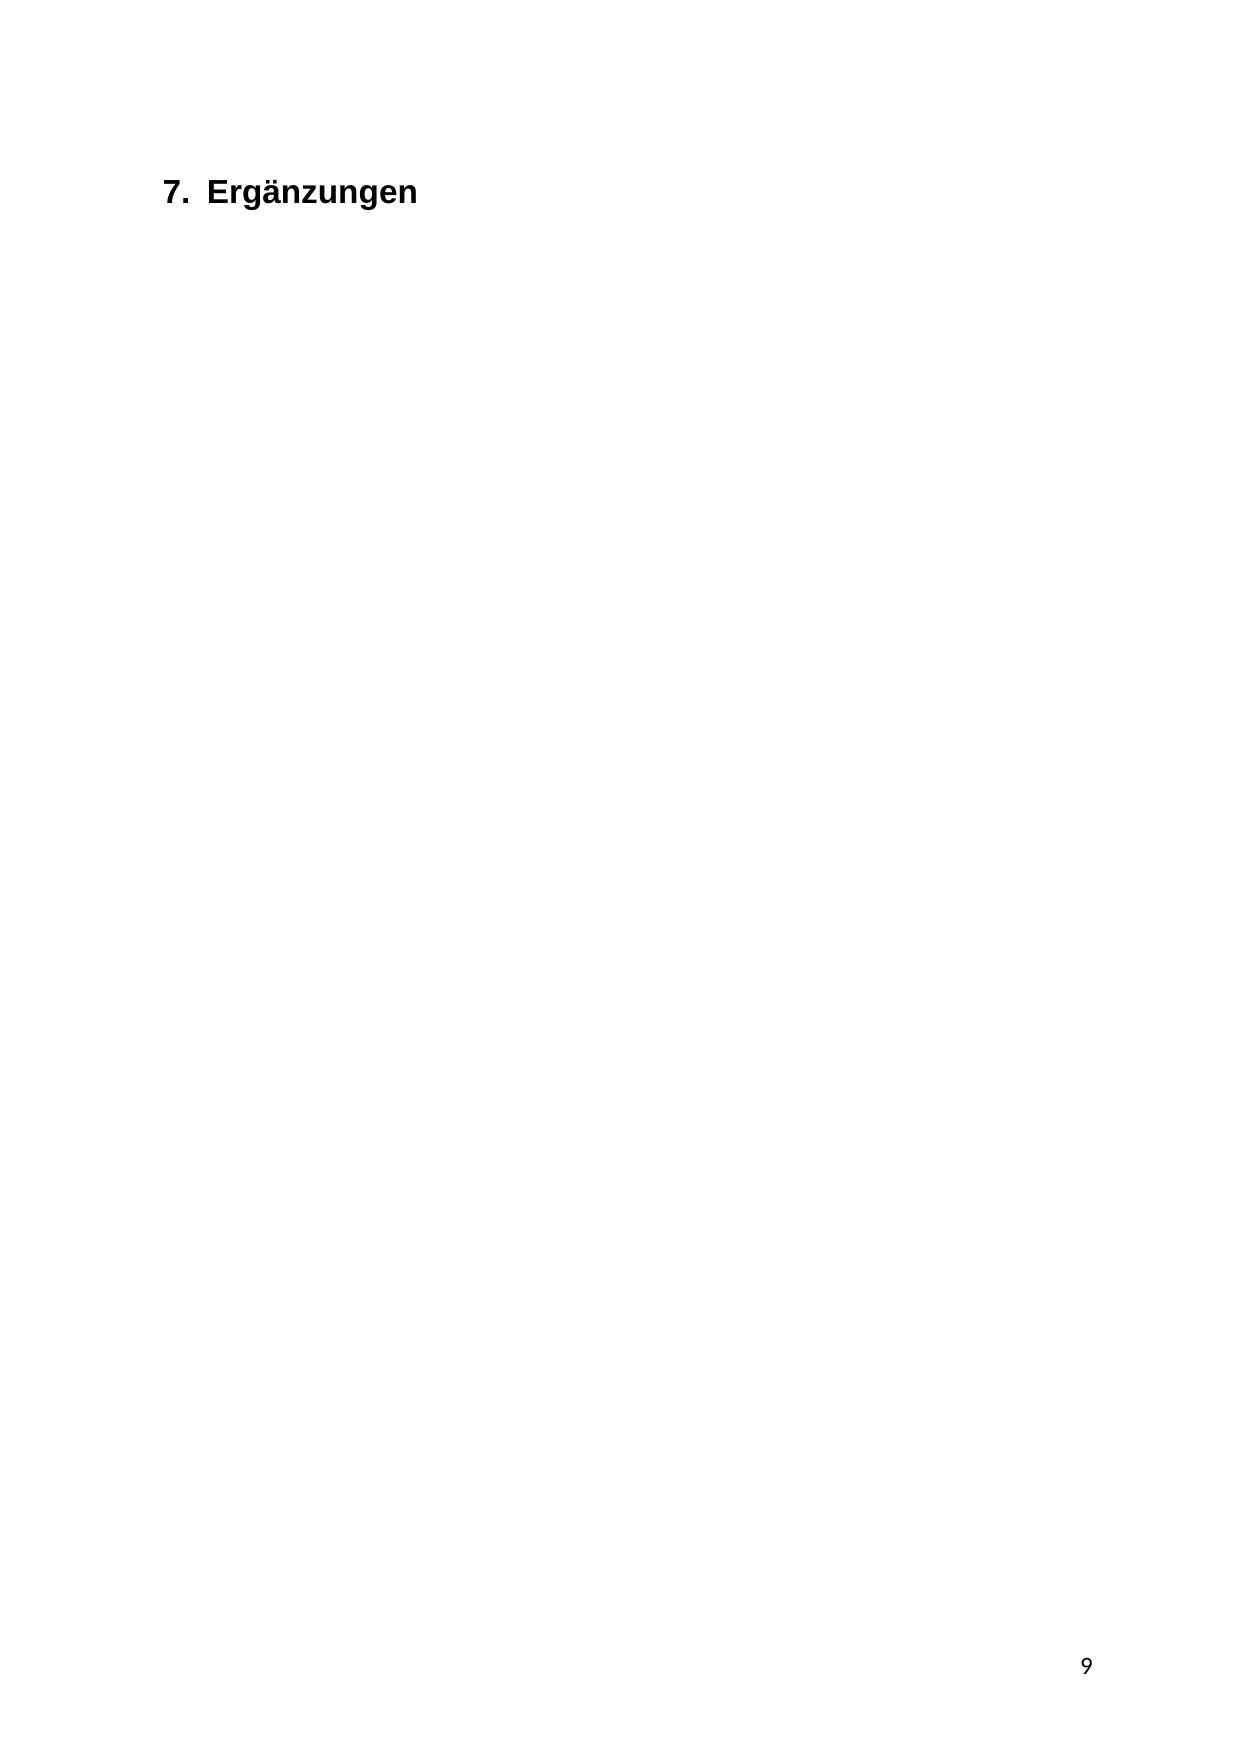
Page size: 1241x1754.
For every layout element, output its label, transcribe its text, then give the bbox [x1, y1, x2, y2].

subtitle Ergänzungen [162, 173, 1093, 211]
